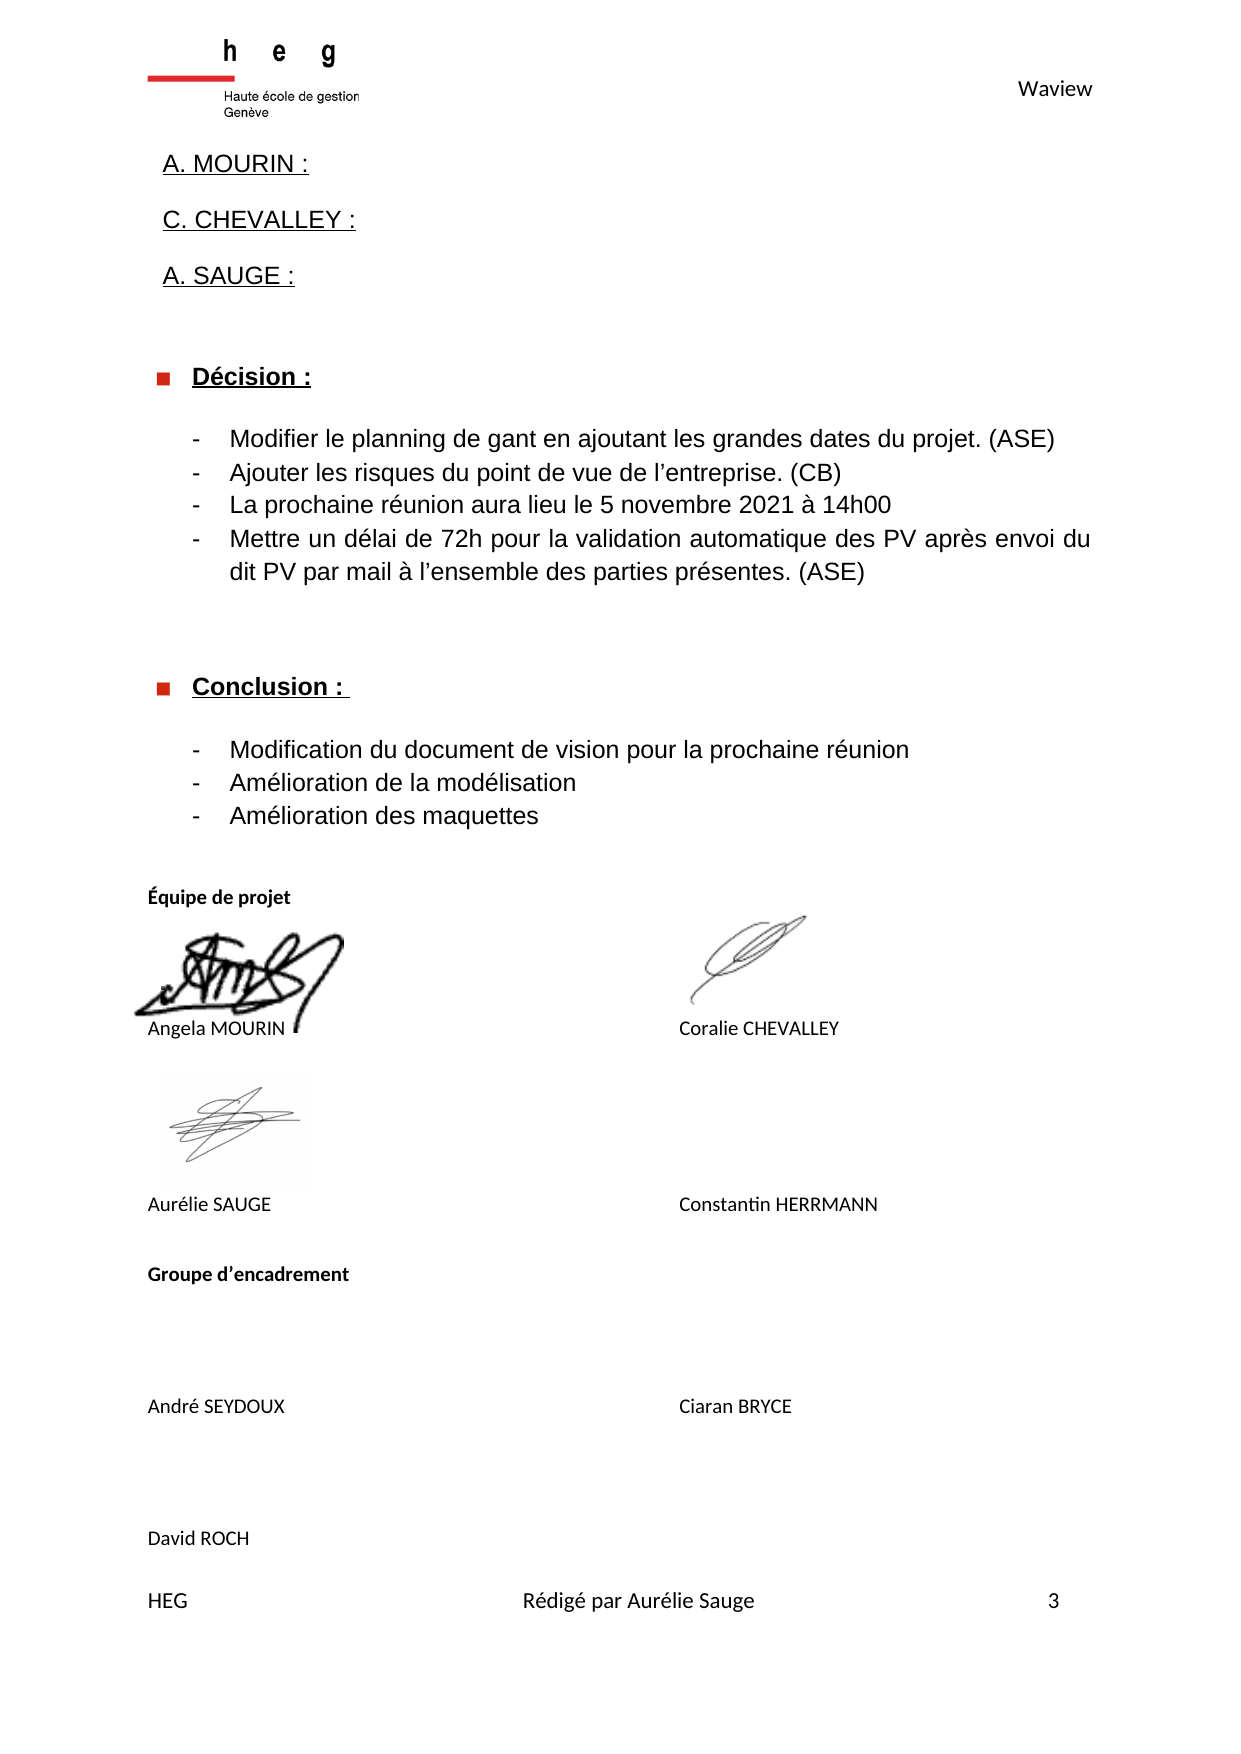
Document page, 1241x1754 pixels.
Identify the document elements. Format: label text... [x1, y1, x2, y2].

picture [147, 38, 359, 118]
text Équipe de projet [148, 884, 1093, 910]
text Groupe d’encadrement [148, 1261, 1093, 1286]
text Aurélie SAUGE Constantin HERRMANN [148, 1192, 1093, 1217]
list Mettre un délai de 72h pour la validation automatique des PV après envoi du dit PV par mail à l’ensemble des parties présentes. (ASE) [192, 523, 1093, 585]
list Modifier le planning de gant en ajoutant les grandes dates du projet. (ASE) [192, 424, 1093, 453]
text André SEYDOUX Ciaran BRYCE [148, 1393, 1093, 1419]
list Ajouter les risques du point de vue de l’entreprise. (CB) [192, 457, 1093, 486]
list Modification du document de vision pour la prochaine réunion [192, 735, 1093, 764]
text C. CHEVALLEY : [148, 204, 1093, 233]
picture [134, 931, 344, 1033]
text Angela MOURIN Coralie CHEVALLEY [148, 1015, 1093, 1040]
list Conclusion : [155, 671, 1093, 705]
picture [159, 1071, 314, 1191]
picture [688, 913, 817, 1011]
text David ROCH [148, 1525, 1093, 1551]
list Décision : [155, 360, 1093, 394]
list La prochaine réunion aura lieu le 5 novembre 2021 à 14h00 [192, 491, 1093, 519]
list Amélioration de la modélisation [192, 768, 1093, 797]
text A. SAUGE : [148, 261, 1093, 289]
list Amélioration des maquettes [192, 801, 1093, 830]
text A. MOURIN : [148, 148, 1093, 177]
